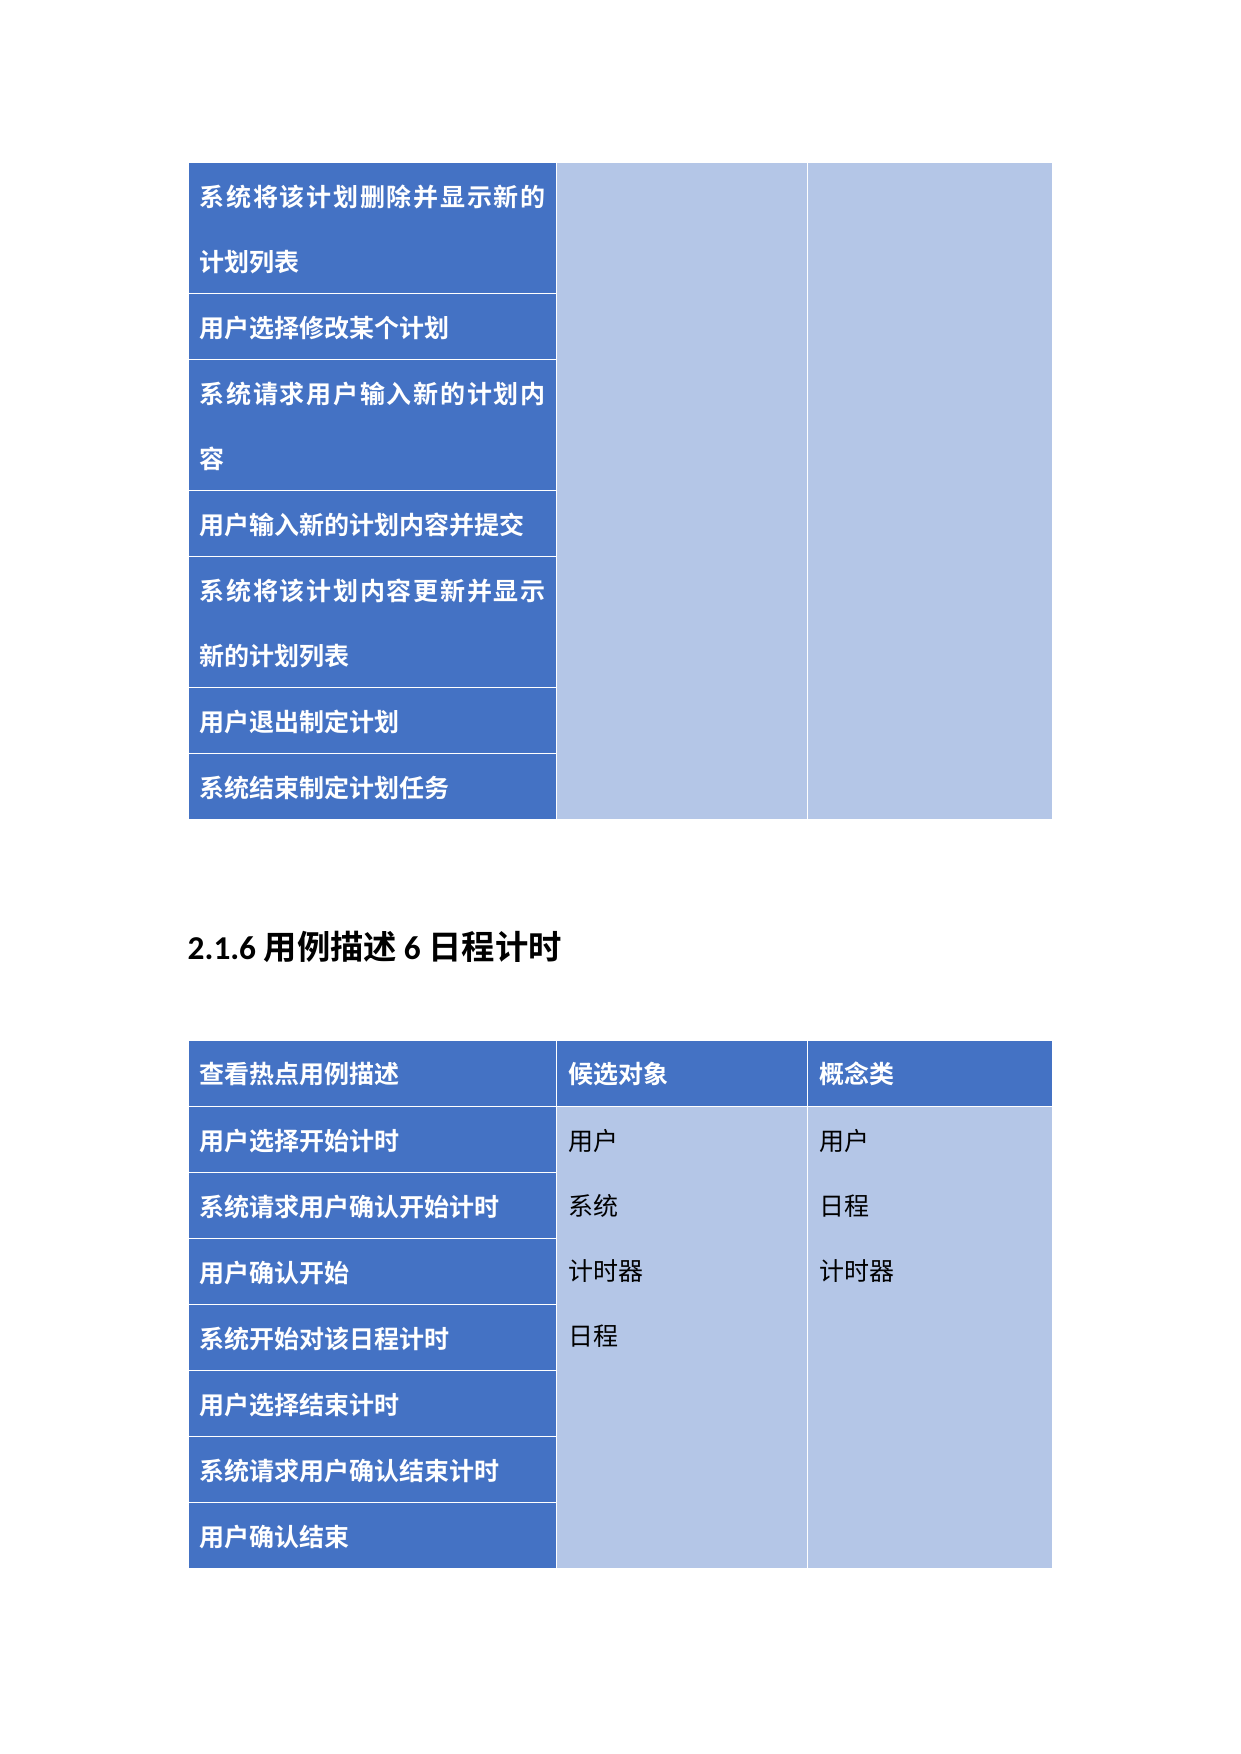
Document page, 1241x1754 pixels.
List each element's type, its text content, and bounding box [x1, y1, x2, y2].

table_cell 系统请求用户确认结束计时 [189, 1437, 556, 1502]
table_cell 用户退出制定计划 [189, 688, 556, 753]
table_cell 用户确认结束 [189, 1503, 556, 1568]
subtitle 2.1.6 用例描述6 日程计时 [187, 912, 1053, 977]
table_cell 用户确认开始 [189, 1239, 556, 1304]
table_cell 用户 系统 计时器 日程 [557, 1107, 807, 1568]
table_cell 系统结束制定计划任务 [189, 754, 556, 819]
table_cell 系统开始对该日程计时 [189, 1305, 556, 1370]
table_cell 用户输入新的计划内容并提交 [189, 491, 556, 556]
table_cell 用户 日程 计时器 [808, 1107, 1052, 1568]
table_cell 系统请求用户输入新的计划内容 [189, 360, 556, 490]
table_cell 系统将该计划删除并显示新的计划列表 [189, 163, 556, 293]
table_cell 用户选择修改某个计划 [189, 294, 556, 359]
table_header 候选对象 [557, 1041, 807, 1106]
table_header 概念类 [808, 1041, 1052, 1106]
table_cell 系统将该计划内容更新并显示新的计划列表 [189, 557, 556, 687]
table_header 查看热点用例描述 [189, 1041, 556, 1106]
table_cell 用户选择开始计时 [189, 1107, 556, 1172]
table_cell 用户选择结束计时 [189, 1371, 556, 1436]
table_cell 系统请求用户确认开始计时 [189, 1173, 556, 1238]
